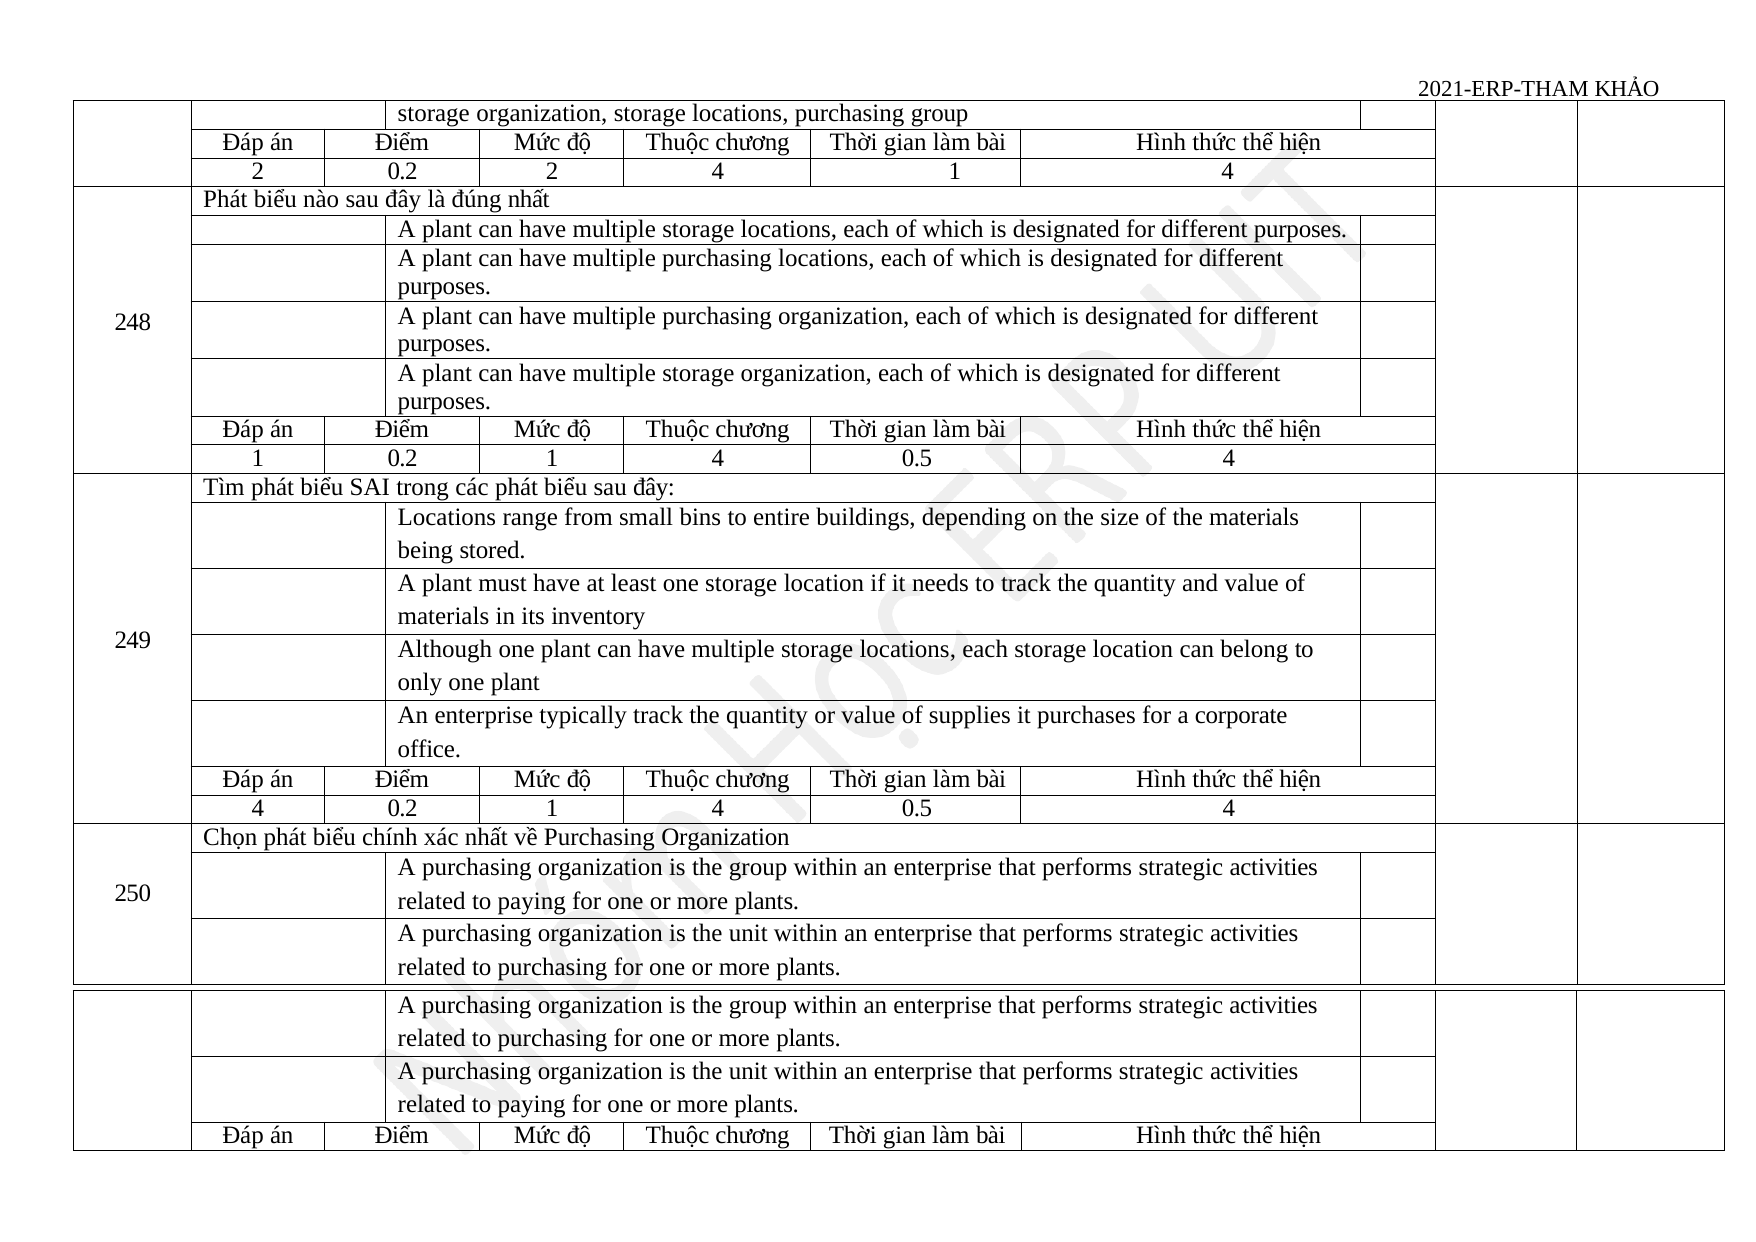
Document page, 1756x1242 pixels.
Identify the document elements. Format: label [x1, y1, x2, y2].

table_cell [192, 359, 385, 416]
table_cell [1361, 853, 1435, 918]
picture [373, 1151, 1366, 1155]
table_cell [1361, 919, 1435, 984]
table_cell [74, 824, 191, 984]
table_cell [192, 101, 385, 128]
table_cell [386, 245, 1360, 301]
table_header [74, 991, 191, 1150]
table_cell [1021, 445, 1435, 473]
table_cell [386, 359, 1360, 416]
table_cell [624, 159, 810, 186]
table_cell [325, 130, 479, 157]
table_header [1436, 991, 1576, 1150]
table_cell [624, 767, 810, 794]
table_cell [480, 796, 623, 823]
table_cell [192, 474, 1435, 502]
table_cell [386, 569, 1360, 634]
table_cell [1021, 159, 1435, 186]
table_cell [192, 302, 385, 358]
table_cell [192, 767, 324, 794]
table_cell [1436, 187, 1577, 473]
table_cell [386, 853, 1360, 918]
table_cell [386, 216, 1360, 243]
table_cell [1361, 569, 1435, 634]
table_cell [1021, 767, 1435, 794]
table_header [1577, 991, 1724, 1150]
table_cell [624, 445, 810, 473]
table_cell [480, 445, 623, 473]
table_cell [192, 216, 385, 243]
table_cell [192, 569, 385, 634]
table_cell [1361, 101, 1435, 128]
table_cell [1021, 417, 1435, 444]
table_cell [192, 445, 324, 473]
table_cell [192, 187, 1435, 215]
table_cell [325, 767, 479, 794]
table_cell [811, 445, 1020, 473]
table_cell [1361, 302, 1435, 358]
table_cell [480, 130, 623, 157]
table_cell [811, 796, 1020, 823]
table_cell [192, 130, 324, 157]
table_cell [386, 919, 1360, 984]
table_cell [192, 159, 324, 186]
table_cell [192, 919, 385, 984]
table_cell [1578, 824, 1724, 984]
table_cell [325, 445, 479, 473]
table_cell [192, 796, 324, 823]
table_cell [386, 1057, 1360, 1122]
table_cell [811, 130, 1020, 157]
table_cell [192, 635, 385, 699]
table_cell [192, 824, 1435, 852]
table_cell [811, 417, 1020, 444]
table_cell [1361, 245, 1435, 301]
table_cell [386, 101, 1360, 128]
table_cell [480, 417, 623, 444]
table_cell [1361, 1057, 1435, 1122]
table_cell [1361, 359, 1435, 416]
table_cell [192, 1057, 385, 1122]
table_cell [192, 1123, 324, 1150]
picture [373, 985, 1366, 990]
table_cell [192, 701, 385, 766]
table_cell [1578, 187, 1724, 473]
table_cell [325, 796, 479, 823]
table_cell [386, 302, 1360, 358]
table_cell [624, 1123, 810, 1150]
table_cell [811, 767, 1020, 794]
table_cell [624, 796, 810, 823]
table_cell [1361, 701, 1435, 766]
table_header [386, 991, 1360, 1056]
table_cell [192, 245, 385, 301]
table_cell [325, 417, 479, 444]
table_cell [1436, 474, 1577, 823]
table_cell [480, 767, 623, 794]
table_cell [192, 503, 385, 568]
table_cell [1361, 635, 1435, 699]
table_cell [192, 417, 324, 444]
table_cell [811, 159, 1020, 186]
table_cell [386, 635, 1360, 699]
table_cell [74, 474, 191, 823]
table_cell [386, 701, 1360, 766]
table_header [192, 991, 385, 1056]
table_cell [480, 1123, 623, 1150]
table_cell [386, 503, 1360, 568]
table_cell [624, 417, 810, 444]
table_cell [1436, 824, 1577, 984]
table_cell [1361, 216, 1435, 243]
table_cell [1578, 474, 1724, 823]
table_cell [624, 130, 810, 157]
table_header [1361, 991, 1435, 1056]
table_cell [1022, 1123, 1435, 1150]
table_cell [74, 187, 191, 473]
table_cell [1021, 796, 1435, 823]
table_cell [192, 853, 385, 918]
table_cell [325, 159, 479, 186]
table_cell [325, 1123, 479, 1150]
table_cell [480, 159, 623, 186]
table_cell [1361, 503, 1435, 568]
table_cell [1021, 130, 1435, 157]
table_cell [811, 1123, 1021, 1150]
